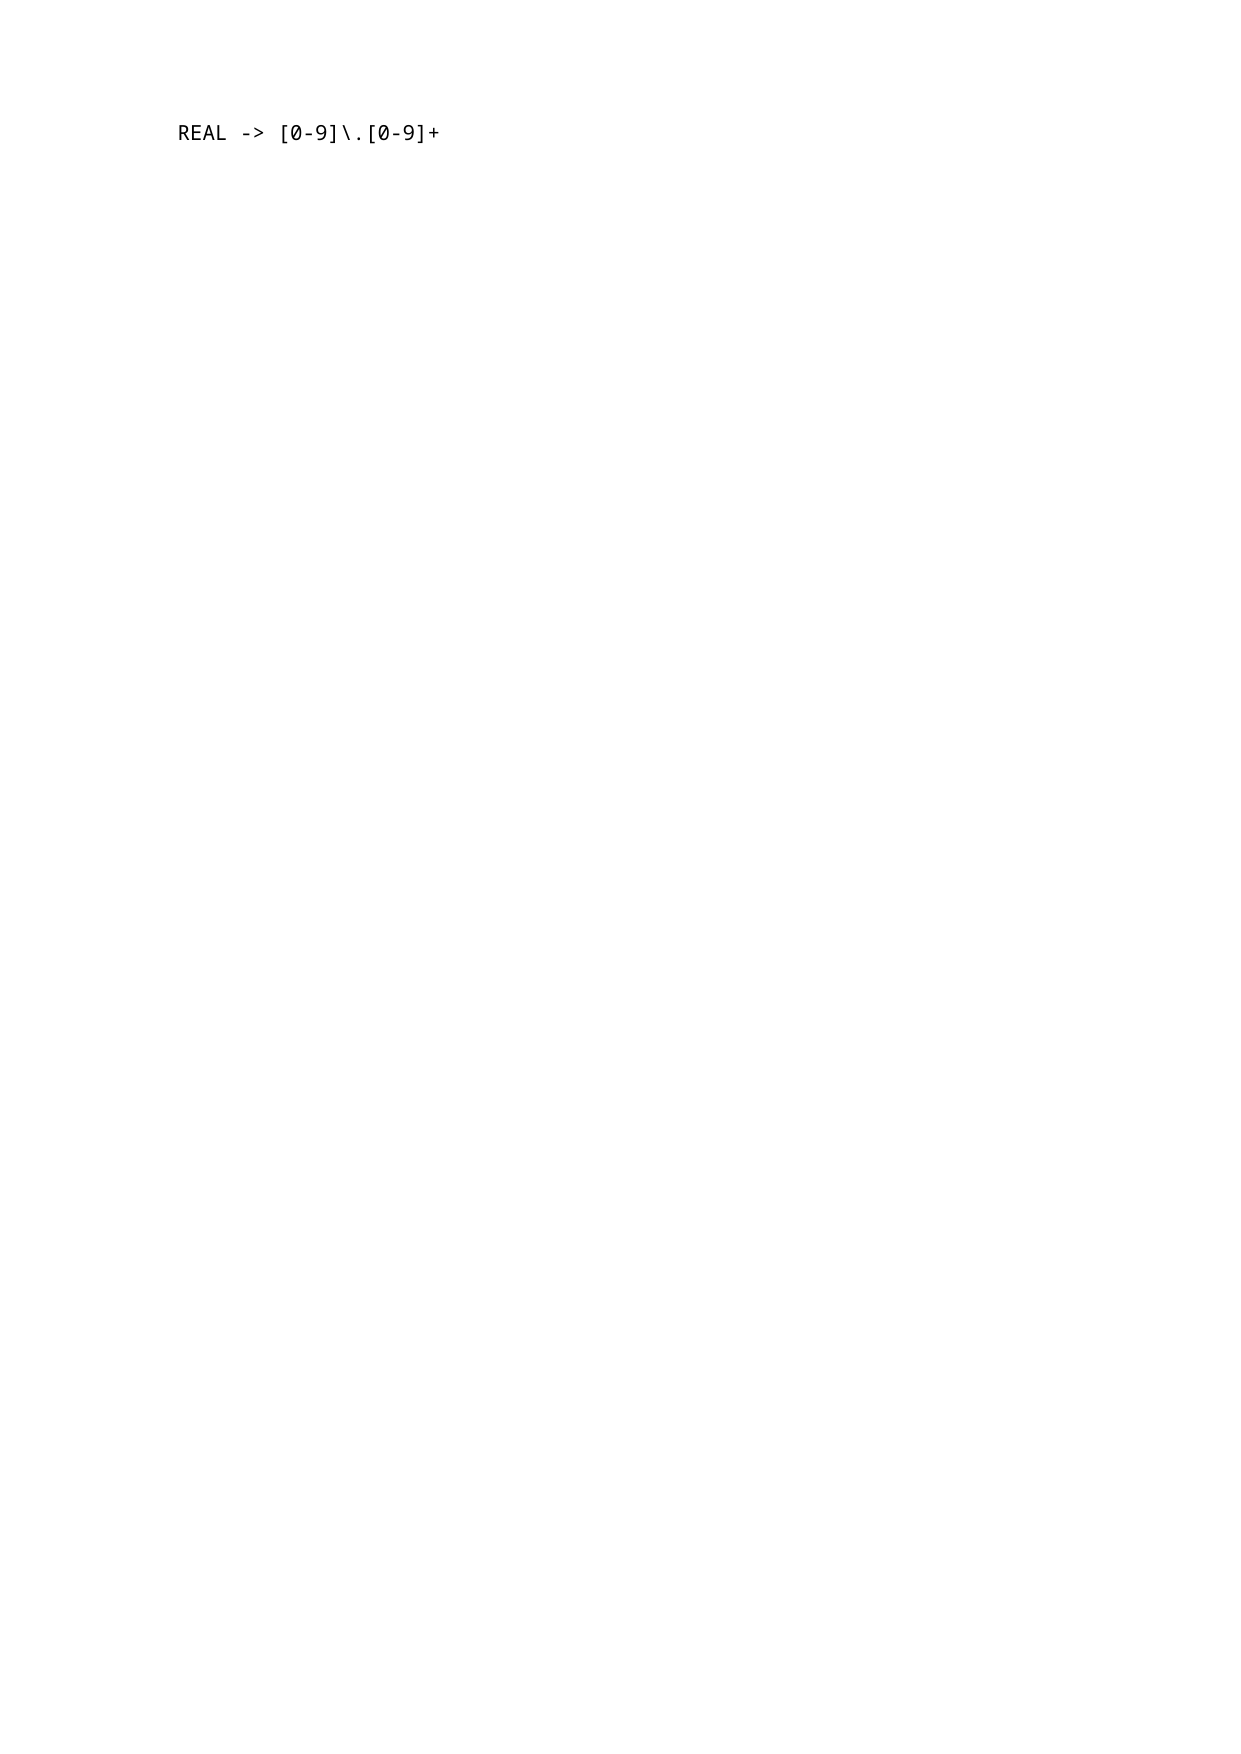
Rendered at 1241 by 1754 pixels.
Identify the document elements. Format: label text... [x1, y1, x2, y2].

text REAL -> [0-9]\.[0-9]+ [177, 118, 1152, 147]
